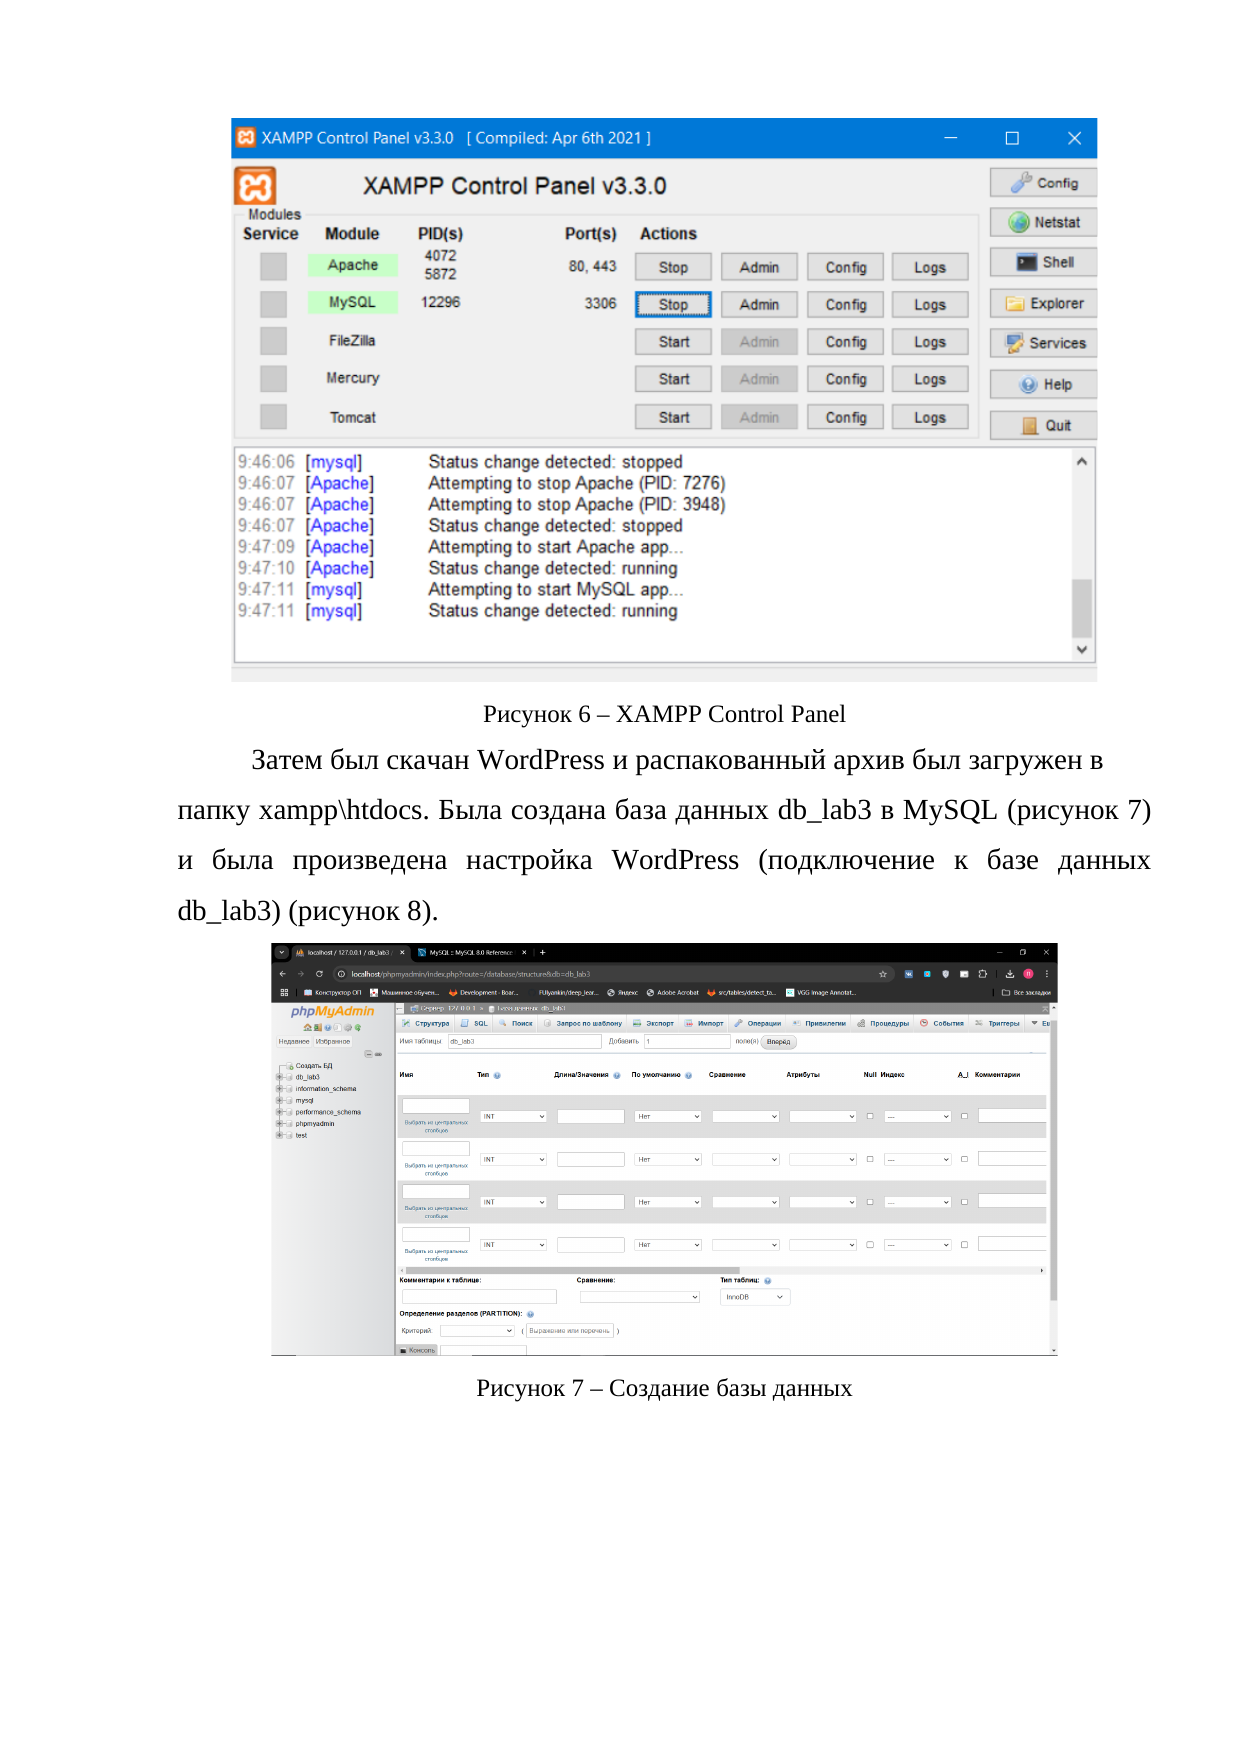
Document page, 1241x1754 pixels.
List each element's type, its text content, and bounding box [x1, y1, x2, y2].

picture [231, 118, 1098, 682]
text Рисунок 6 – XAMPP Control Panel [177, 699, 1152, 727]
text папку xampp\htdocs. Была создана база данных db_lab3 в MySQL (рисунок 7) и была произведена настройка WordPress (подключение к базе данных db_lab3) (рисунок 8). [177, 792, 1152, 926]
picture [271, 943, 1058, 1356]
text Рисунок 7 – Создание базы данных [177, 1373, 1152, 1401]
text Затем был скачан WordPress и распакованный архив был загружен в [177, 742, 1152, 775]
